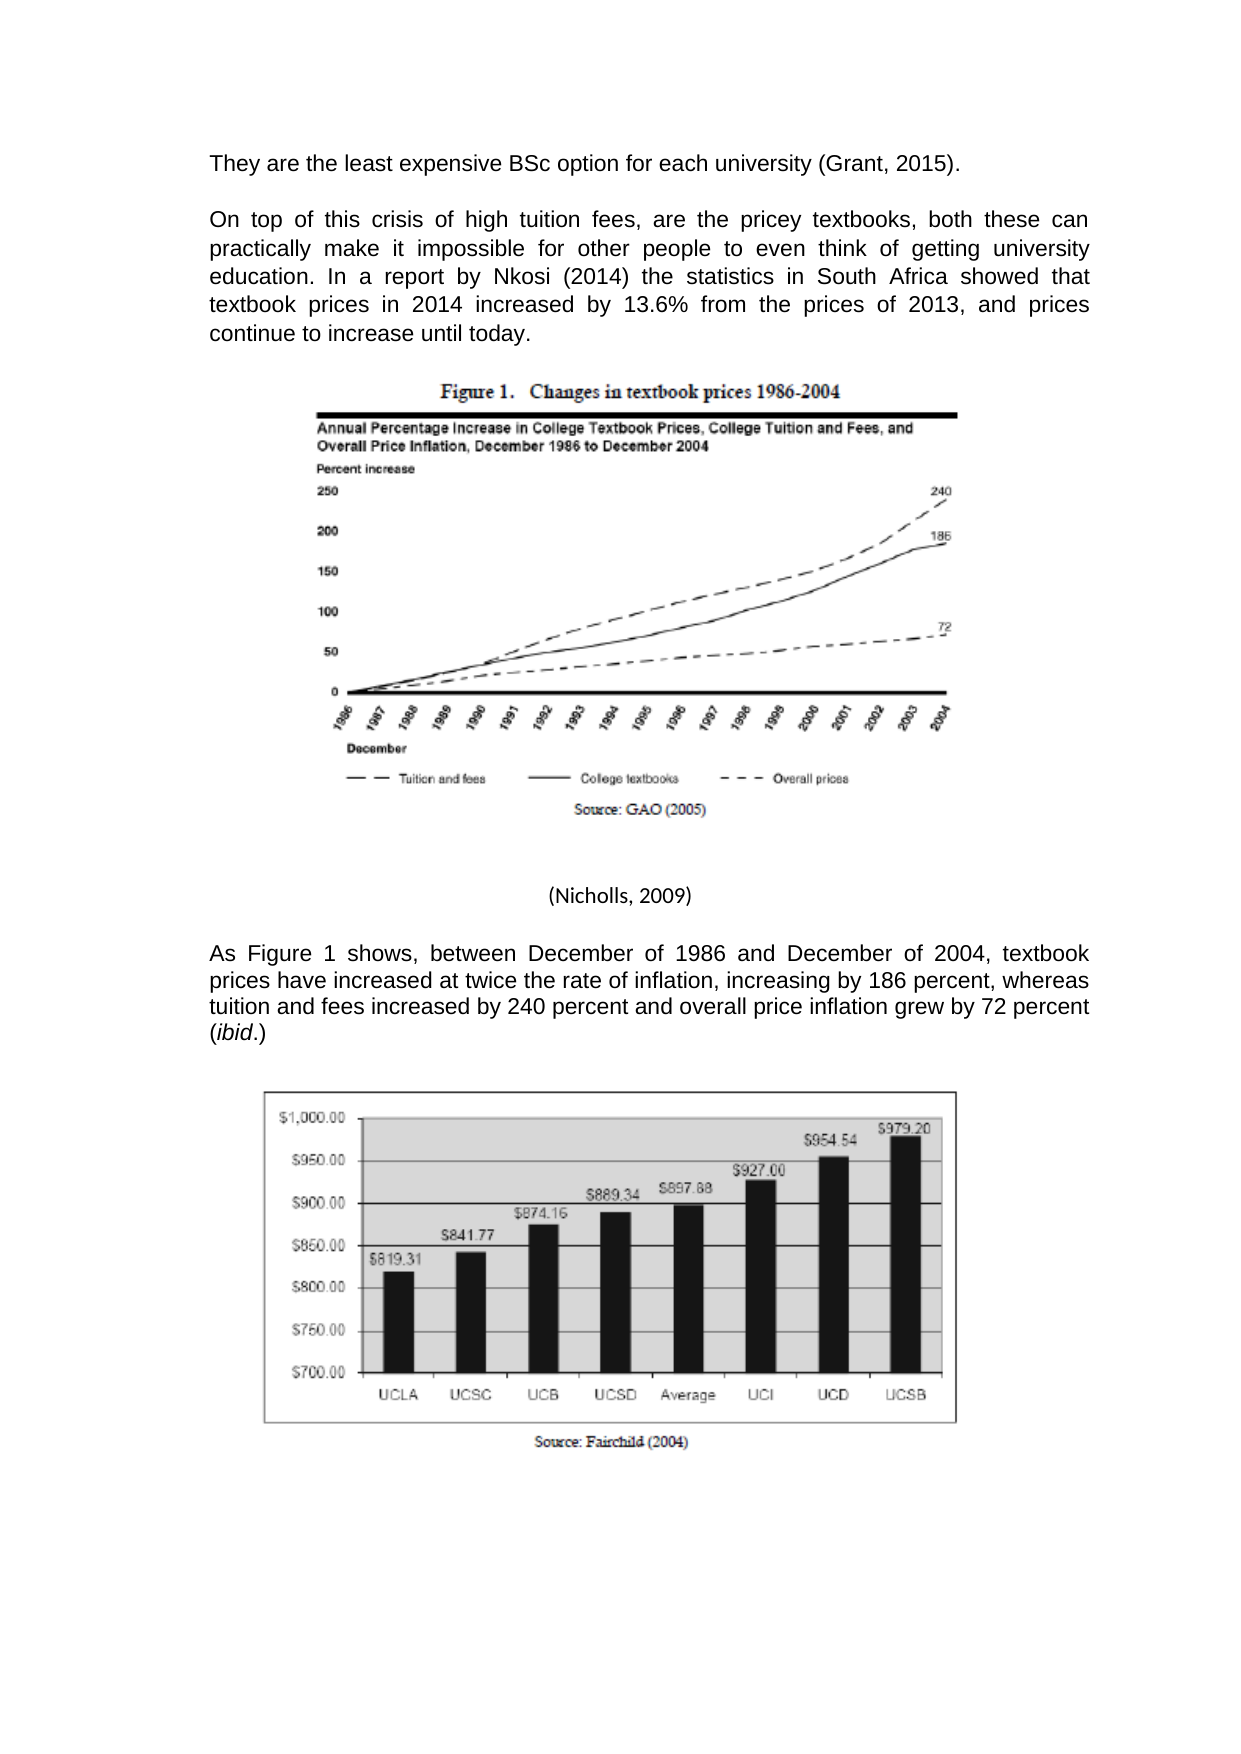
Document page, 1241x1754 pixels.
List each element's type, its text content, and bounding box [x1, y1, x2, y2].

text They are the least expensive BSc option for each university . [209, 150, 1090, 176]
text On top of this crisis of high tuition fees, are the pricey textbooks, both these can practically make it impossible for other people to even think of getting university education. In a report by Nkosi (2014) the statistics in South Africa showed that textbook prices in 2014 increased by 13.6% from the prices of 2013, and prices continue to increase until today. [209, 206, 1090, 291]
picture [299, 365, 1000, 851]
text On top of this crisis of high tuition fees, are the pricey textbooks, both these can practically make it impossible for other people to even think of getting university education. In a report by Nkosi (2014) the statistics in South Africa showed that textbook prices in 2014 increased by 13.6% from the prices of 2013, and prices continue to increase until today. [209, 318, 1090, 346]
text As Figure 1 shows, between December of 1986 and December of 2004, textbook prices have increased at twice the rate of inflation, increasing by 186 percent, whereas tuition and fees increased by 240 percent and overall price inflation grew by 72 percent (ibid.) [209, 940, 1090, 1046]
picture [236, 1062, 1004, 1488]
